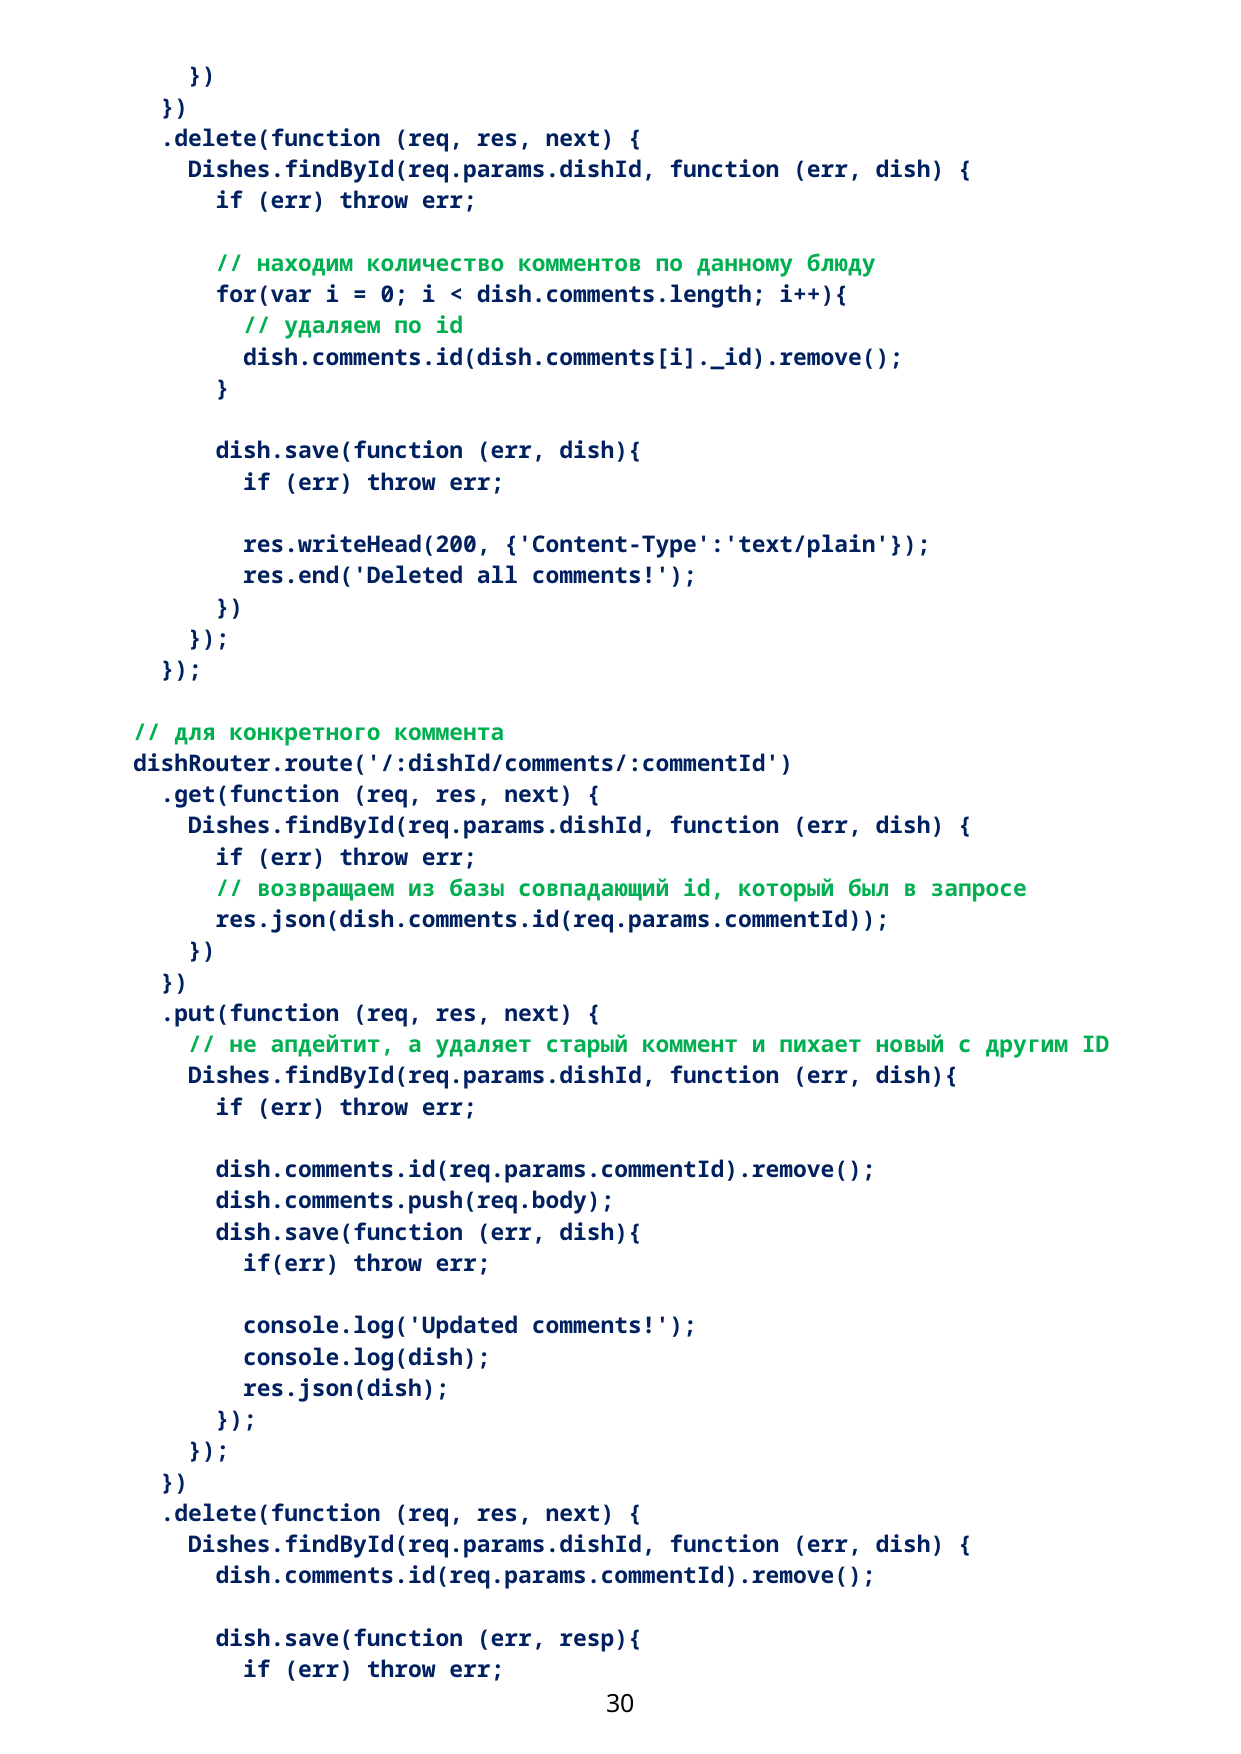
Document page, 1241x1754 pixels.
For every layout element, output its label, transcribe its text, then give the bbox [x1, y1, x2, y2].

text dish.save(function (err, resp){ [133, 1622, 1181, 1653]
text console.log(dish); [133, 1340, 1181, 1372]
text }) [133, 90, 1181, 122]
text Dishes.findById(req.params.dishId, function (err, dish){ [133, 1059, 1181, 1090]
text Dishes.findById(req.params.dishId, function (err, dish) { [133, 153, 1181, 184]
text dish.save(function (err, dish){ [133, 1215, 1181, 1247]
text if (err) throw err; [133, 465, 1181, 497]
text // удаляем по id [133, 309, 1181, 340]
text } [133, 372, 1181, 403]
text if (err) throw err; [133, 184, 1181, 215]
text }) [133, 965, 1181, 997]
text res.json(dish); [133, 1372, 1181, 1403]
text res.end('Deleted all comments!'); [133, 559, 1181, 590]
text }); [133, 1434, 1181, 1465]
text .get(function (req, res, next) { [133, 778, 1181, 809]
text .put(function (req, res, next) { [133, 997, 1181, 1028]
text Dishes.findById(req.params.dishId, function (err, dish) { [133, 1528, 1181, 1559]
text console.log('Updated comments!'); [133, 1309, 1181, 1340]
text dish.comments.id(dish.comments[i]._id).remove(); [133, 340, 1181, 372]
text }) [133, 590, 1181, 622]
text // находим количество комментов по данному блюду [133, 247, 1181, 278]
text .delete(function (req, res, next) { [133, 1497, 1181, 1528]
text }); [133, 653, 1181, 684]
text if (err) throw err; [133, 1090, 1181, 1122]
text // для конкретного коммента [133, 715, 1181, 747]
text // возвращаем из базы совпадающий id, который был в запросе [133, 872, 1181, 903]
text Dishes.findById(req.params.dishId, function (err, dish) { [133, 809, 1181, 840]
text }) [133, 934, 1181, 965]
text if(err) throw err; [133, 1247, 1181, 1278]
text if (err) throw err; [133, 1653, 1181, 1684]
text }) [133, 1465, 1181, 1497]
text dish.comments.push(req.body); [133, 1184, 1181, 1215]
text for(var i = 0; i < dish.comments.length; i++){ [133, 278, 1181, 309]
text res.json(dish.comments.id(req.params.commentId)); [133, 903, 1181, 934]
text dish.save(function (err, dish){ [133, 434, 1181, 465]
text dish.comments.id(req.params.commentId).remove(); [133, 1153, 1181, 1184]
text .delete(function (req, res, next) { [133, 122, 1181, 153]
text }); [133, 622, 1181, 653]
text }); [133, 1403, 1181, 1434]
text dish.comments.id(req.params.commentId).remove(); [133, 1559, 1181, 1590]
text res.writeHead(200, {'Content-Type':'text/plain'}); [133, 528, 1181, 559]
text dishRouter.route('/:dishId/comments/:commentId') [133, 747, 1181, 778]
text // не апдейтит, а удаляет старый коммент и пихает новый с другим ID [133, 1028, 1181, 1059]
text }) [133, 59, 1181, 90]
text if (err) throw err; [133, 840, 1181, 872]
